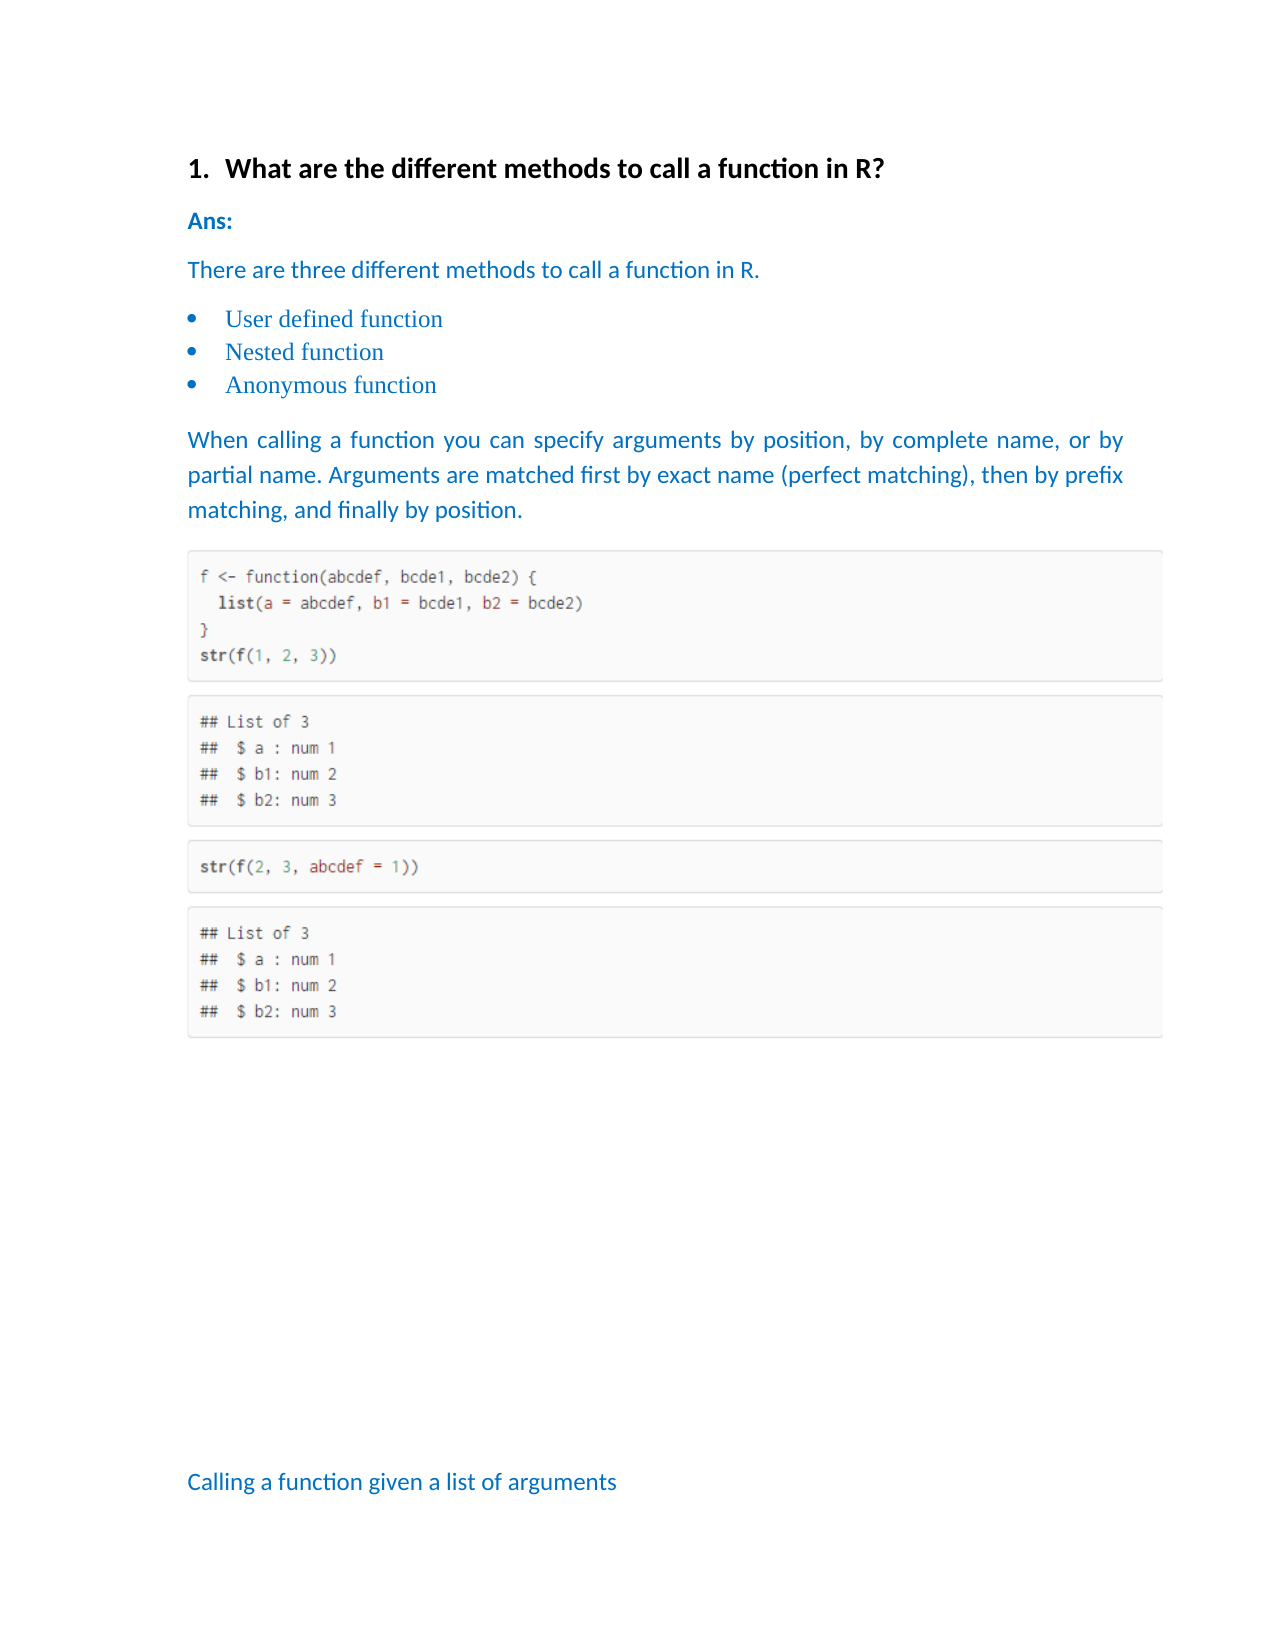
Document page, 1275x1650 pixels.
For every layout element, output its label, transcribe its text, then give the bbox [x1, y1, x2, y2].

list User defined function [187, 304, 1125, 333]
picture [187, 550, 1163, 1050]
text When calling a function you can specify arguments by position, by complete name, or by partial name. Arguments are matched first by exact name (perfect matching), then by prefix matching, and finally by position. [187, 433, 1125, 525]
text There are three different methods to call a function in R. [187, 255, 1125, 285]
list Anonymous function [187, 370, 1125, 399]
list Nested function [187, 337, 1125, 366]
text Ans: [187, 205, 1125, 236]
list What are the different methods to call a function in R? [187, 150, 1125, 186]
text Calling a function given a list of arguments [187, 1466, 1125, 1496]
